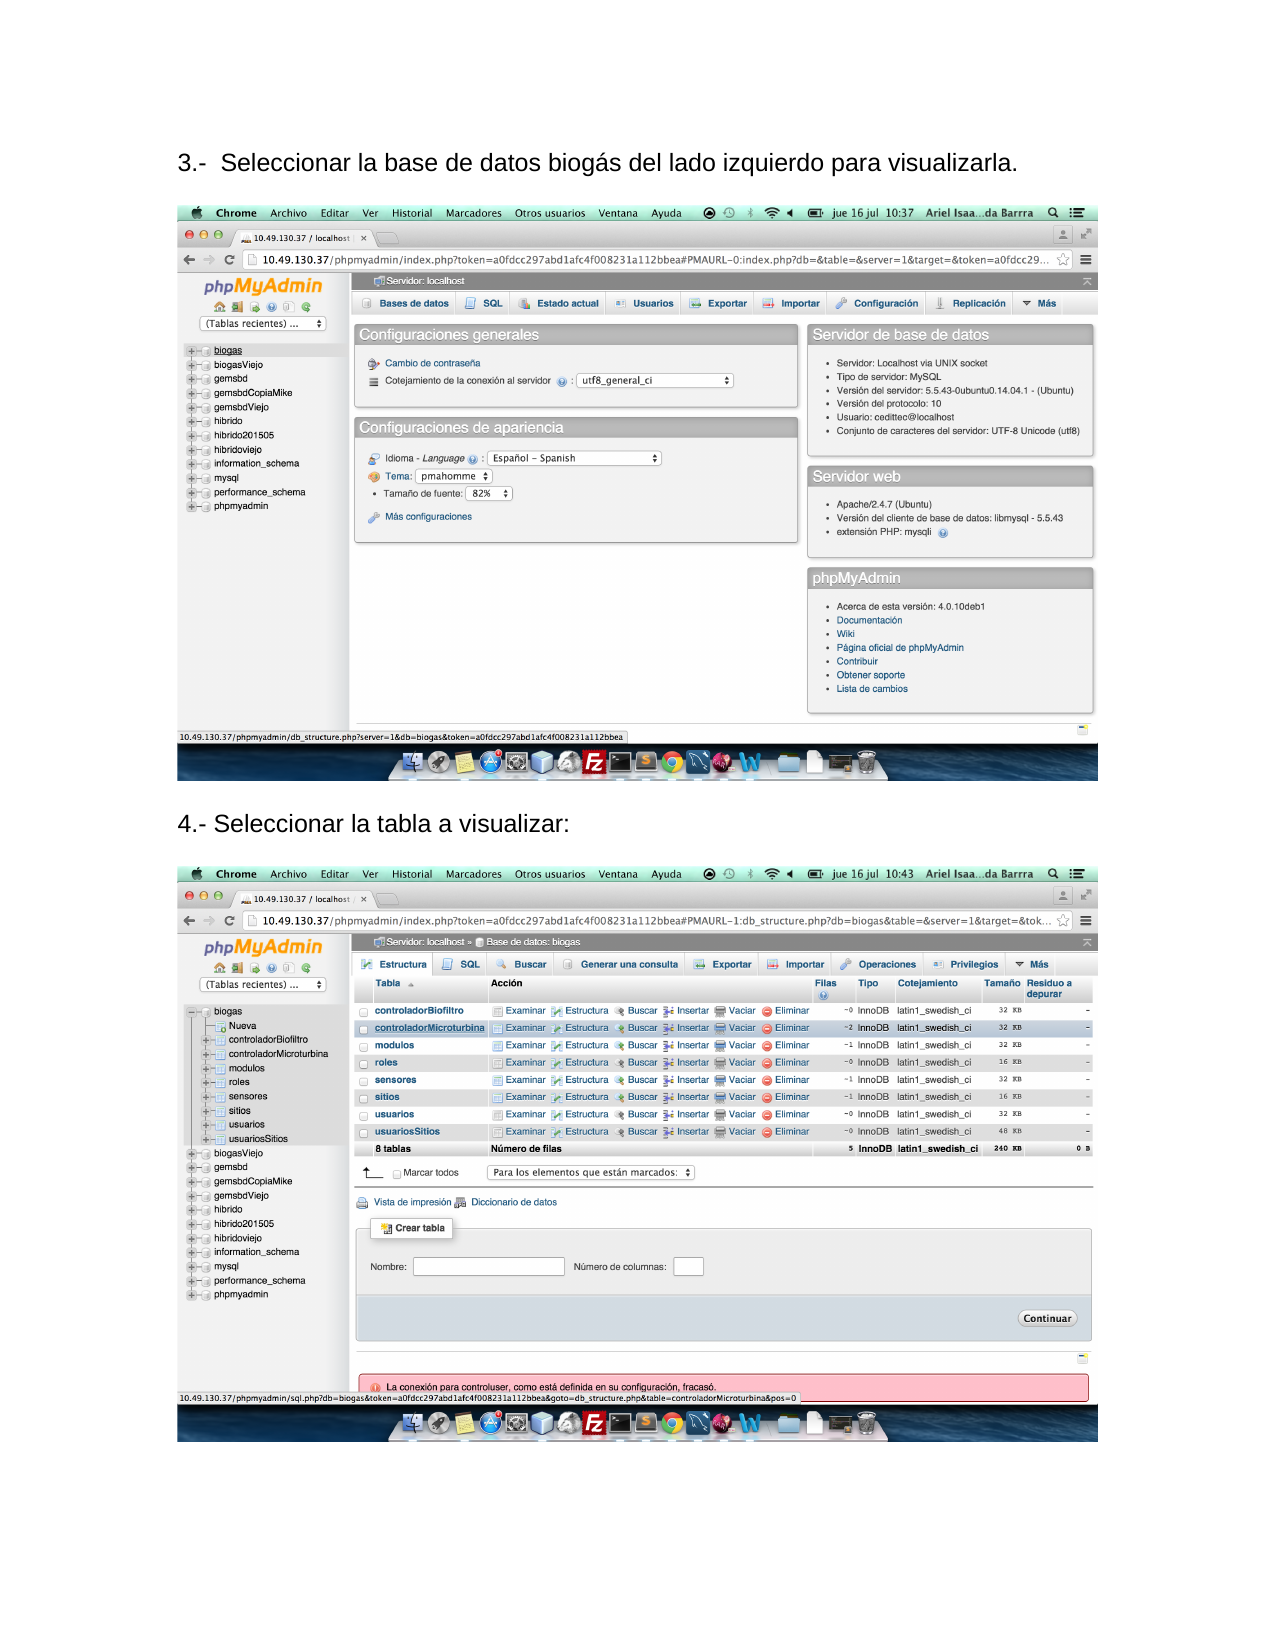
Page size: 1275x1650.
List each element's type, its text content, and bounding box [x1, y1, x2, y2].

picture [177, 866, 1098, 1442]
text 4.- Seleccionar la tabla a visualizar: [177, 809, 1098, 838]
text 3.- Seleccionar la base de datos biogás del lado izquierdo para visualizarla. [177, 148, 1098, 176]
picture [177, 205, 1098, 781]
